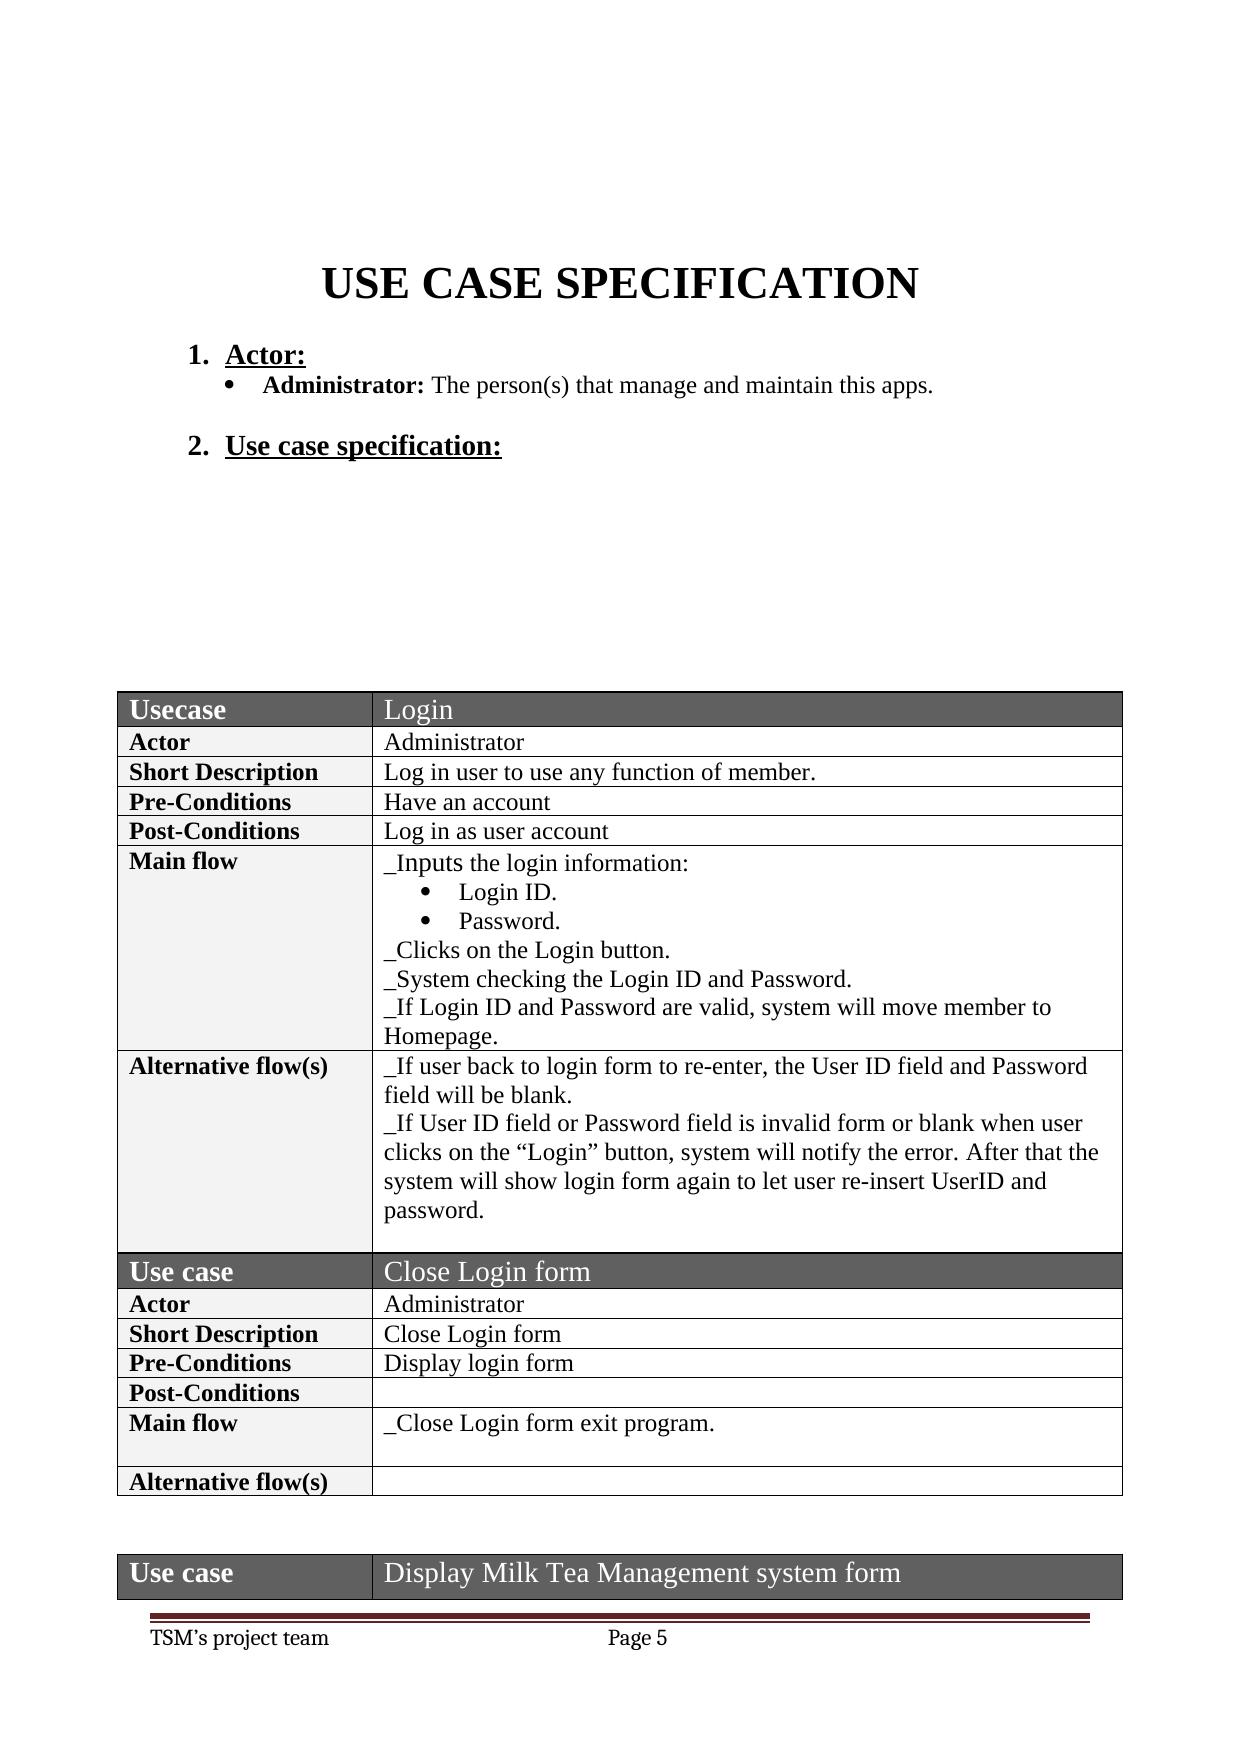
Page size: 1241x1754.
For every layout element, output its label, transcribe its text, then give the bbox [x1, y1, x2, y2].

table_cell Short Description [118, 757, 372, 786]
table_header Usecase [118, 693, 372, 726]
text USE CASE SPECIFICATION [150, 255, 1090, 308]
table_cell Actor [118, 1289, 372, 1318]
table_cell _If user back to login form to re-enter, the User ID field and Password field will be blank. _If User ID field or Password field is invalid form or blank when user clicks on the “Login” button, system will notify the error. After that the system will show login form again to let user re-insert UserID and password. [373, 1051, 1122, 1252]
table_cell Post-Conditions [118, 816, 372, 845]
table_header Login [373, 693, 1122, 726]
table_header Use case [118, 1555, 372, 1599]
table_cell [373, 1467, 1122, 1495]
table_cell Short Description [118, 1319, 372, 1347]
table_cell Alternative flow(s) [118, 1051, 372, 1252]
list Actor: [187, 337, 1090, 370]
table_cell Alternative flow(s) [118, 1467, 372, 1495]
table_cell Pre-Conditions [118, 787, 372, 815]
table_cell Post-Conditions [118, 1378, 372, 1407]
table_cell Administrator [373, 1289, 1122, 1318]
table_cell Administrator [373, 727, 1122, 756]
list Administrator: The person(s) that manage and maintain this apps. [225, 370, 1090, 399]
table_cell Actor [118, 727, 372, 756]
table_cell Main flow [118, 846, 372, 1050]
table_cell Have an account [373, 787, 1122, 815]
table_cell Close Login form [373, 1319, 1122, 1347]
table_cell _Inputs the login information: Login ID. Password. _Clicks on the Login button. _System checking the Login ID and Password. _If Login ID and Password are valid, system will move member to Homepage. [373, 846, 1122, 1050]
table_cell Log in user to use any function of member. [373, 757, 1122, 786]
table_header Use case [118, 1254, 372, 1288]
table_cell Pre-Conditions [118, 1349, 372, 1377]
table_cell [373, 1378, 1122, 1407]
table_cell Display login form [373, 1349, 1122, 1377]
table_cell _Close Login form exit program. [373, 1408, 1122, 1466]
table_cell Log in as user account [373, 816, 1122, 845]
table_cell Main flow [118, 1408, 372, 1466]
list Use case specification: [187, 428, 1090, 461]
table_header Display Milk Tea Management system form [373, 1555, 1122, 1599]
table_header Close Login form [373, 1254, 1122, 1288]
